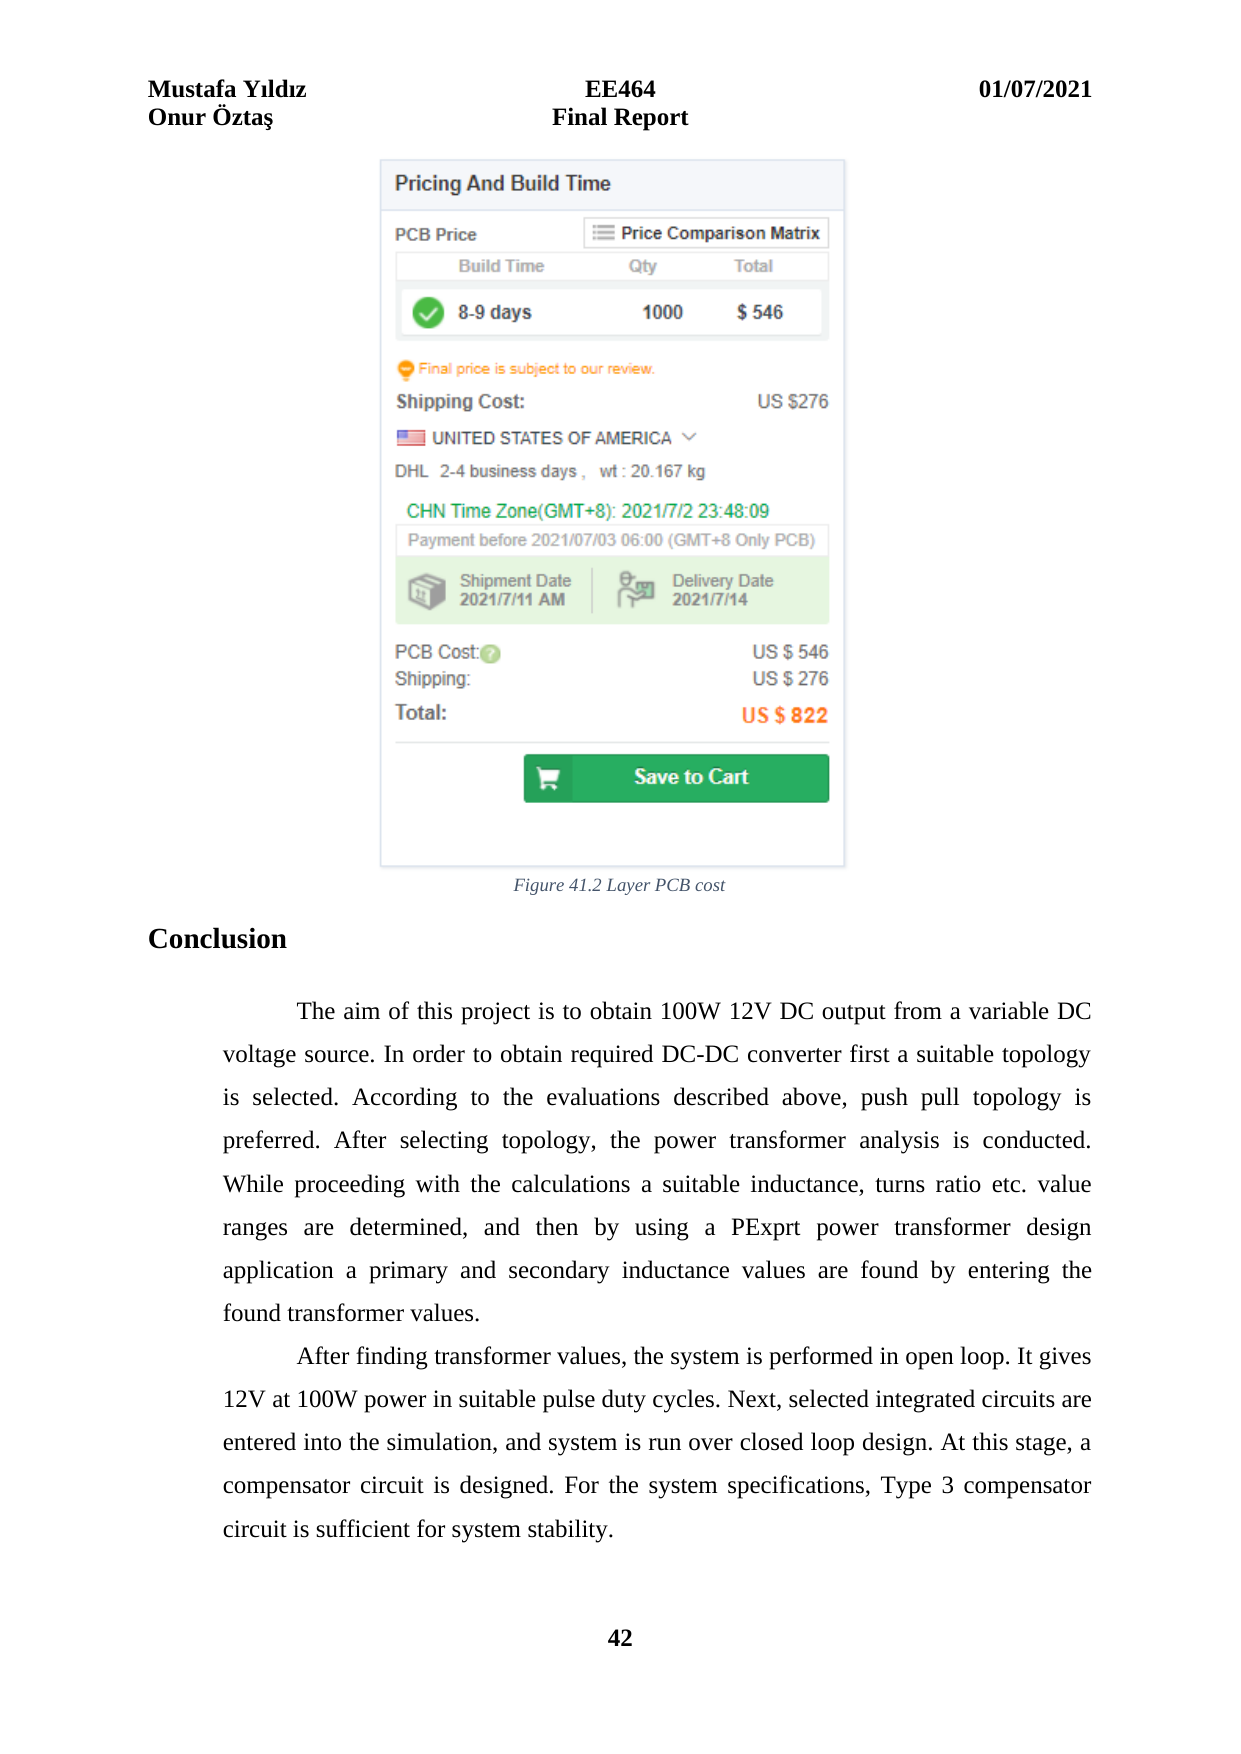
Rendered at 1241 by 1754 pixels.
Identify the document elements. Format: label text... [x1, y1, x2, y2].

picture [377, 147, 864, 875]
text After finding transformer values, the system is performed in open loop. It gives 12V at 100W power in suitable pulse duty cycles. Next, selected integrated circuits are entered into the simulation, and system is run over closed loop design. At this stage, a compensator circuit is designed. For the system specifications, Type 3 compensator circuit is sufficient for system stability. [223, 1341, 1093, 1542]
text The aim of this project is to obtain 100W 12V DC output from a variable DC voltage source. In order to obtain required DC-DC converter first a suitable topology is selected. According to the evaluations described above, push pull topology is preferred. After selecting topology, the power transformer analysis is conducted. While proceeding with the calculations a suitable inductance, turns ratio etc. value ranges are determined, and then by using a PExprt power transformer design application a primary and secondary inductance values are found by entering the found transformer values. [223, 996, 1093, 1327]
subtitle Conclusion [148, 921, 1093, 954]
text Figure 41.2 Layer PCB cost [148, 874, 1093, 896]
